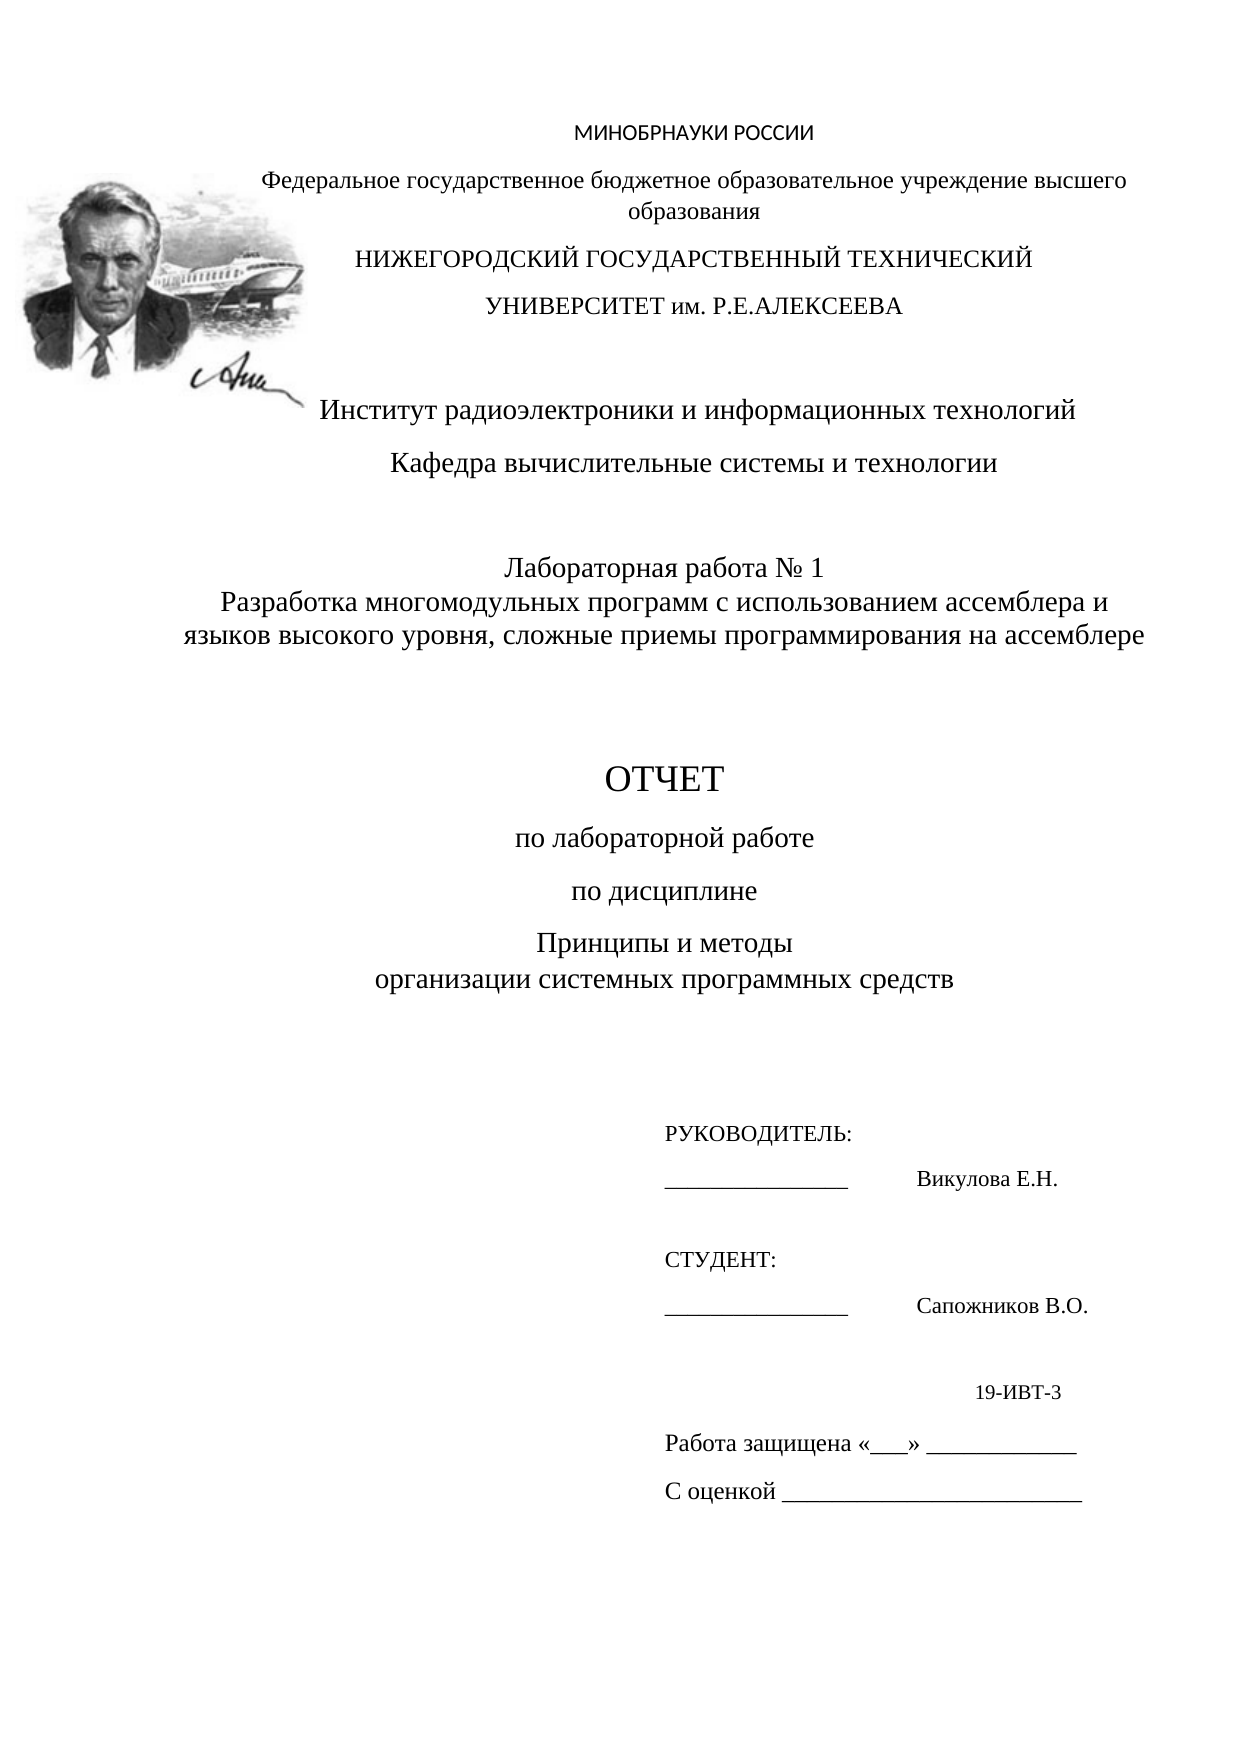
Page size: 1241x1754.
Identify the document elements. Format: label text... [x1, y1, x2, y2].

text МИНОБРНАУКИ РОССИИ [236, 118, 1152, 146]
text по дисциплине [177, 873, 1152, 906]
text С оценкой ________________________ [664, 1476, 1152, 1505]
text Кафедра вычислительные системы и технологии [236, 445, 1152, 478]
text Лабораторная работа № 1 [177, 550, 1152, 584]
text ________________ Сапожников В.О. [664, 1292, 1152, 1361]
text УНИВЕРСИТЕТ им. Р.Е.АЛЕКСЕЕВА [236, 291, 1152, 320]
text РУКОВОДИТЕЛЬ: [664, 1120, 1152, 1146]
text ________________ Викулова Е.Н. [664, 1165, 1152, 1192]
text Разработка многомодульных программ с использованием ассемблера и языков высокого уровня, сложные приемы программирования на ассемблере [177, 584, 1152, 651]
text ОТЧЕТ [177, 757, 1152, 800]
text Федеральное государственное бюджетное образовательное учреждение высшего образования [236, 165, 1152, 225]
text Институт радиоэлектроники и информационных технологий [236, 392, 1152, 426]
text СТУДЕНТ: [664, 1247, 1152, 1273]
text по лабораторной работе [177, 820, 1152, 853]
text НИЖЕГОРОДСКИЙ ГОСУДАРСТВЕННЫЙ ТЕХНИЧЕСКИЙ [236, 244, 1152, 272]
text Работа защищена «___» ____________ [664, 1428, 1152, 1457]
text 19-ИВТ-3 [664, 1380, 1152, 1428]
text Принципы и методы организации системных программных средств [177, 926, 1152, 995]
